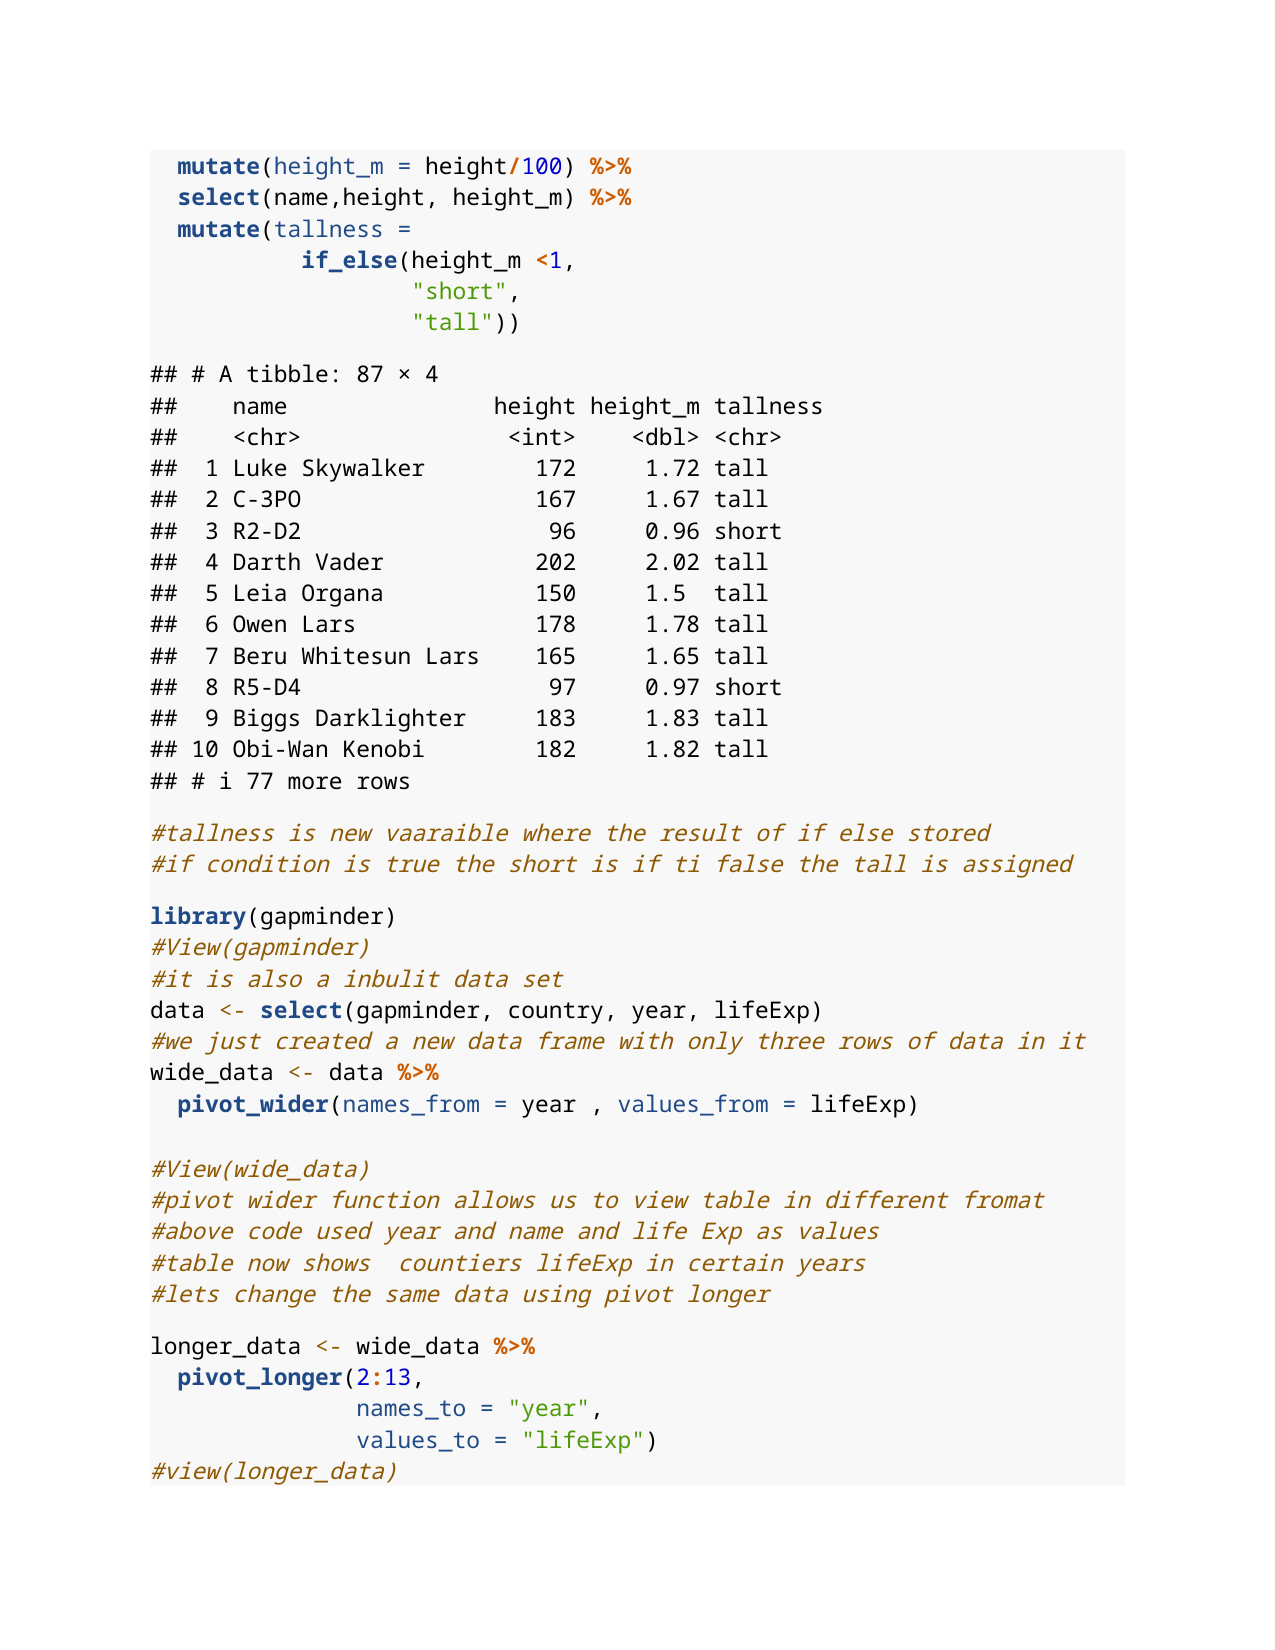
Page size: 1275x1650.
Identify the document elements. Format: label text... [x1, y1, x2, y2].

text ## # A tibble: 87 × 4 ## name height height_m tallness ## <chr> <int> <dbl> <chr> ## 1 Luke Skywalker 172 1.72 tall ## 2 C-3PO 167 1.67 tall ## 3 R2-D2 96 0.96 short ## 4 Darth Vader 202 2.02 tall ## 5 Leia Organa 150 1.5 tall ## 6 Owen Lars 178 1.78 tall ## 7 Beru Whitesun Lars 165 1.65 tall ## 8 R5-D4 97 0.97 short ## 9 Biggs Darklighter 183 1.83 tall ## 10 Obi-Wan Kenobi 182 1.82 tall ## # ℹ 77 more rows [150, 358, 1125, 796]
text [150, 150, 1125, 337]
text #tallness is new vaaraible where the result of if else stored #if condition is true the short is if ti false the tall is assigned [989, 817, 1125, 879]
text library(gapminder) #View(gapminder) #it is also a inbulit data set data <- select(gapminder, country, year, lifeExp) #we just created a new data frame with only three rows of data in it wide_data <- data %>% pivot_wider(names_from = year , values_from = lifeExp) #View(wide_data) #pivot wider function allows us to view table in different fromat #above code used year and name and life Exp as values #table now shows countiers lifeExp in certain years #lets change the same data using pivot longer [150, 900, 1125, 1309]
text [150, 1330, 1125, 1486]
